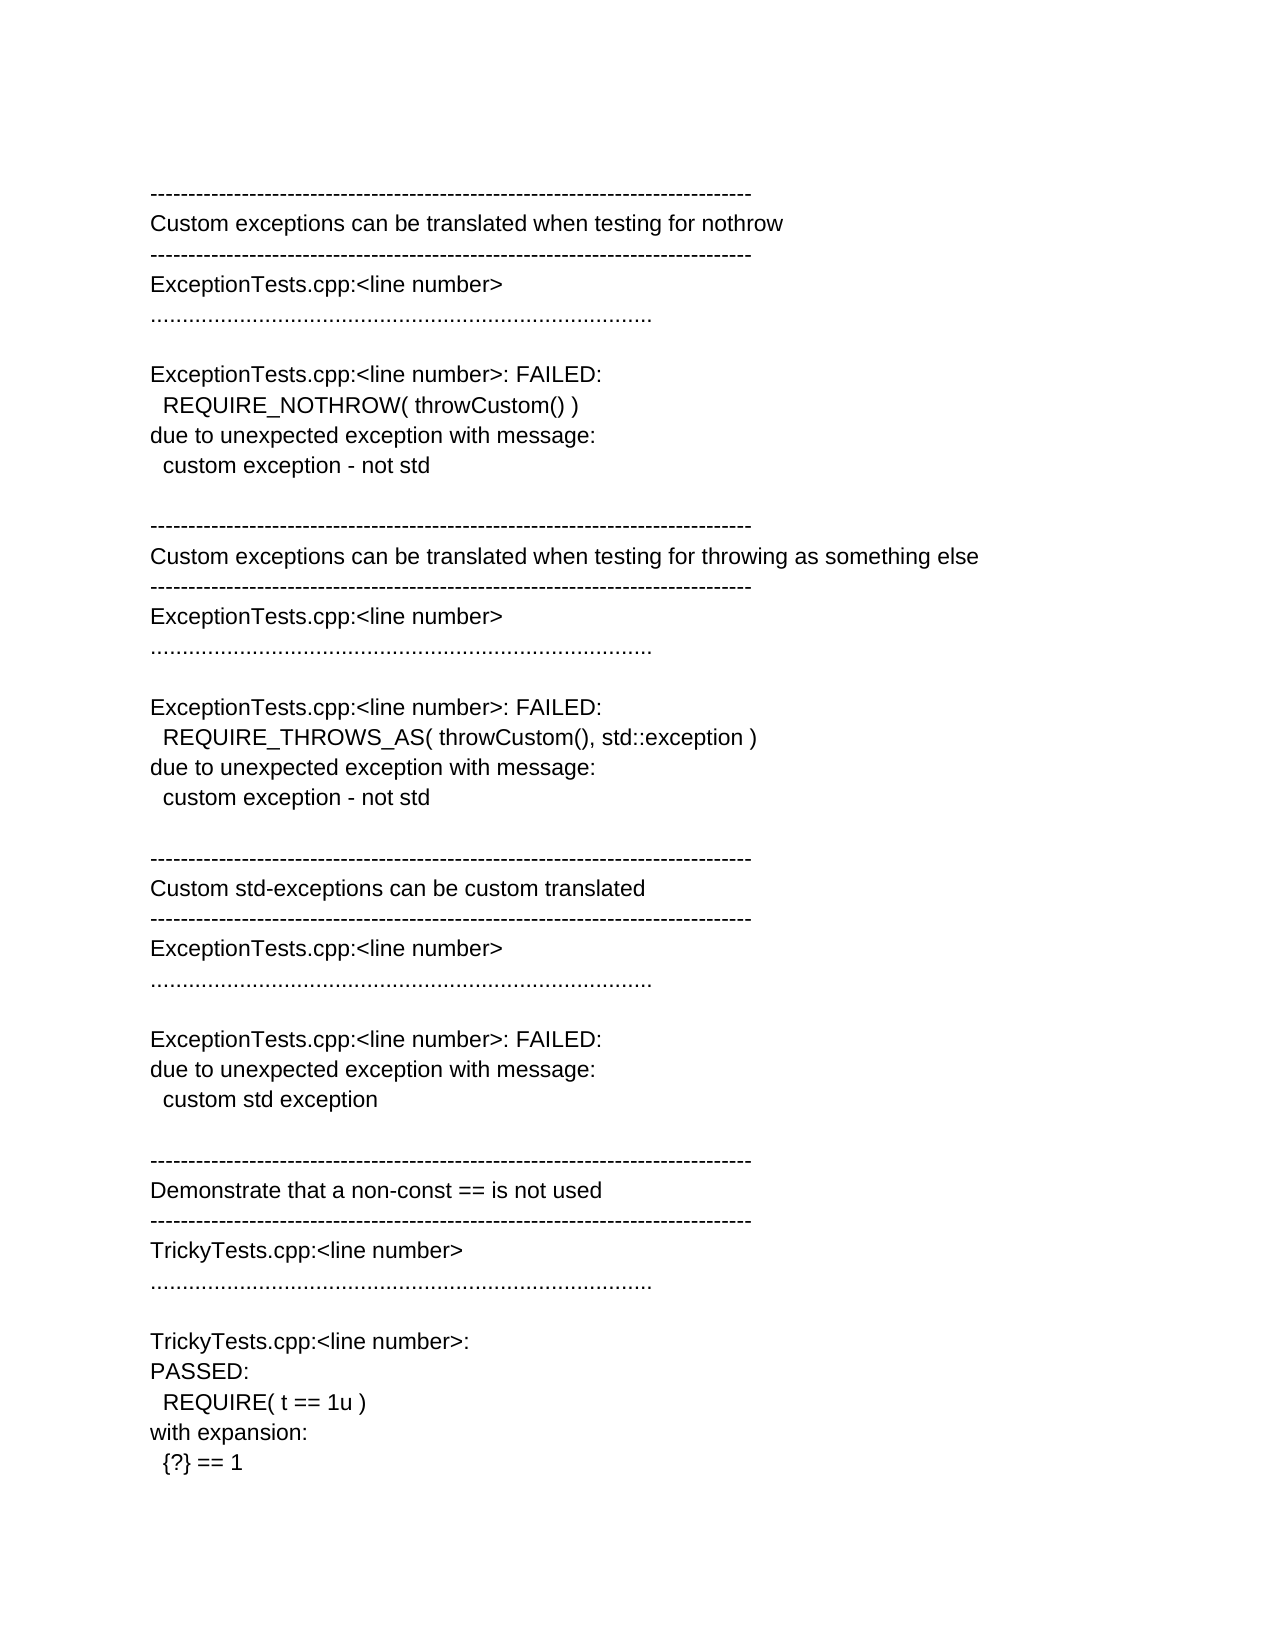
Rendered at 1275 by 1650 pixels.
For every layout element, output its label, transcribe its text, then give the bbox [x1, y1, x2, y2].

text Demonstrate that a non-const == is not used [150, 1177, 1125, 1203]
text ExceptionTests.cpp:<line number> [150, 271, 1125, 297]
text custom exception - not std [150, 784, 1125, 811]
text ------------------------------------------------------------------------------- [150, 845, 1125, 871]
text due to unexpected exception with message: [150, 754, 1125, 781]
text ............................................................................... [150, 633, 1125, 660]
text TrickyTests.cpp:<line number> [150, 1237, 1125, 1264]
text with expansion: [150, 1419, 1125, 1445]
text ExceptionTests.cpp:<line number>: FAILED: [150, 1026, 1125, 1052]
text ............................................................................... [150, 1268, 1125, 1294]
text ............................................................................... [150, 301, 1125, 327]
text ------------------------------------------------------------------------------- [150, 512, 1125, 539]
text ExceptionTests.cpp:<line number>: FAILED: [150, 361, 1125, 388]
text ------------------------------------------------------------------------------- [150, 241, 1125, 267]
text {?} == 1 [150, 1449, 1125, 1475]
text ------------------------------------------------------------------------------- [150, 1147, 1125, 1173]
text REQUIRE_THROWS_AS( throwCustom(), std::exception ) [150, 724, 1125, 750]
text ............................................................................... [150, 966, 1125, 992]
text Custom std-exceptions can be custom translated [150, 875, 1125, 901]
text PASSED: [150, 1358, 1125, 1385]
text ExceptionTests.cpp:<line number>: FAILED: [150, 694, 1125, 720]
text due to unexpected exception with message: [150, 1056, 1125, 1083]
text custom std exception [150, 1086, 1125, 1113]
text TrickyTests.cpp:<line number>: [150, 1328, 1125, 1354]
text ------------------------------------------------------------------------------- [150, 180, 1125, 207]
text custom exception - not std [150, 452, 1125, 478]
text ExceptionTests.cpp:<line number> [150, 603, 1125, 629]
text ------------------------------------------------------------------------------- [150, 1207, 1125, 1234]
text ------------------------------------------------------------------------------- [150, 905, 1125, 932]
text Custom exceptions can be translated when testing for nothrow [150, 210, 1125, 237]
text REQUIRE_NOTHROW( throwCustom() ) [150, 392, 1125, 418]
text due to unexpected exception with message: [150, 422, 1125, 448]
text REQUIRE( t == 1u ) [150, 1388, 1125, 1415]
text ExceptionTests.cpp:<line number> [150, 935, 1125, 962]
text ------------------------------------------------------------------------------- [150, 573, 1125, 599]
text Custom exceptions can be translated when testing for throwing as something else [150, 543, 1125, 569]
